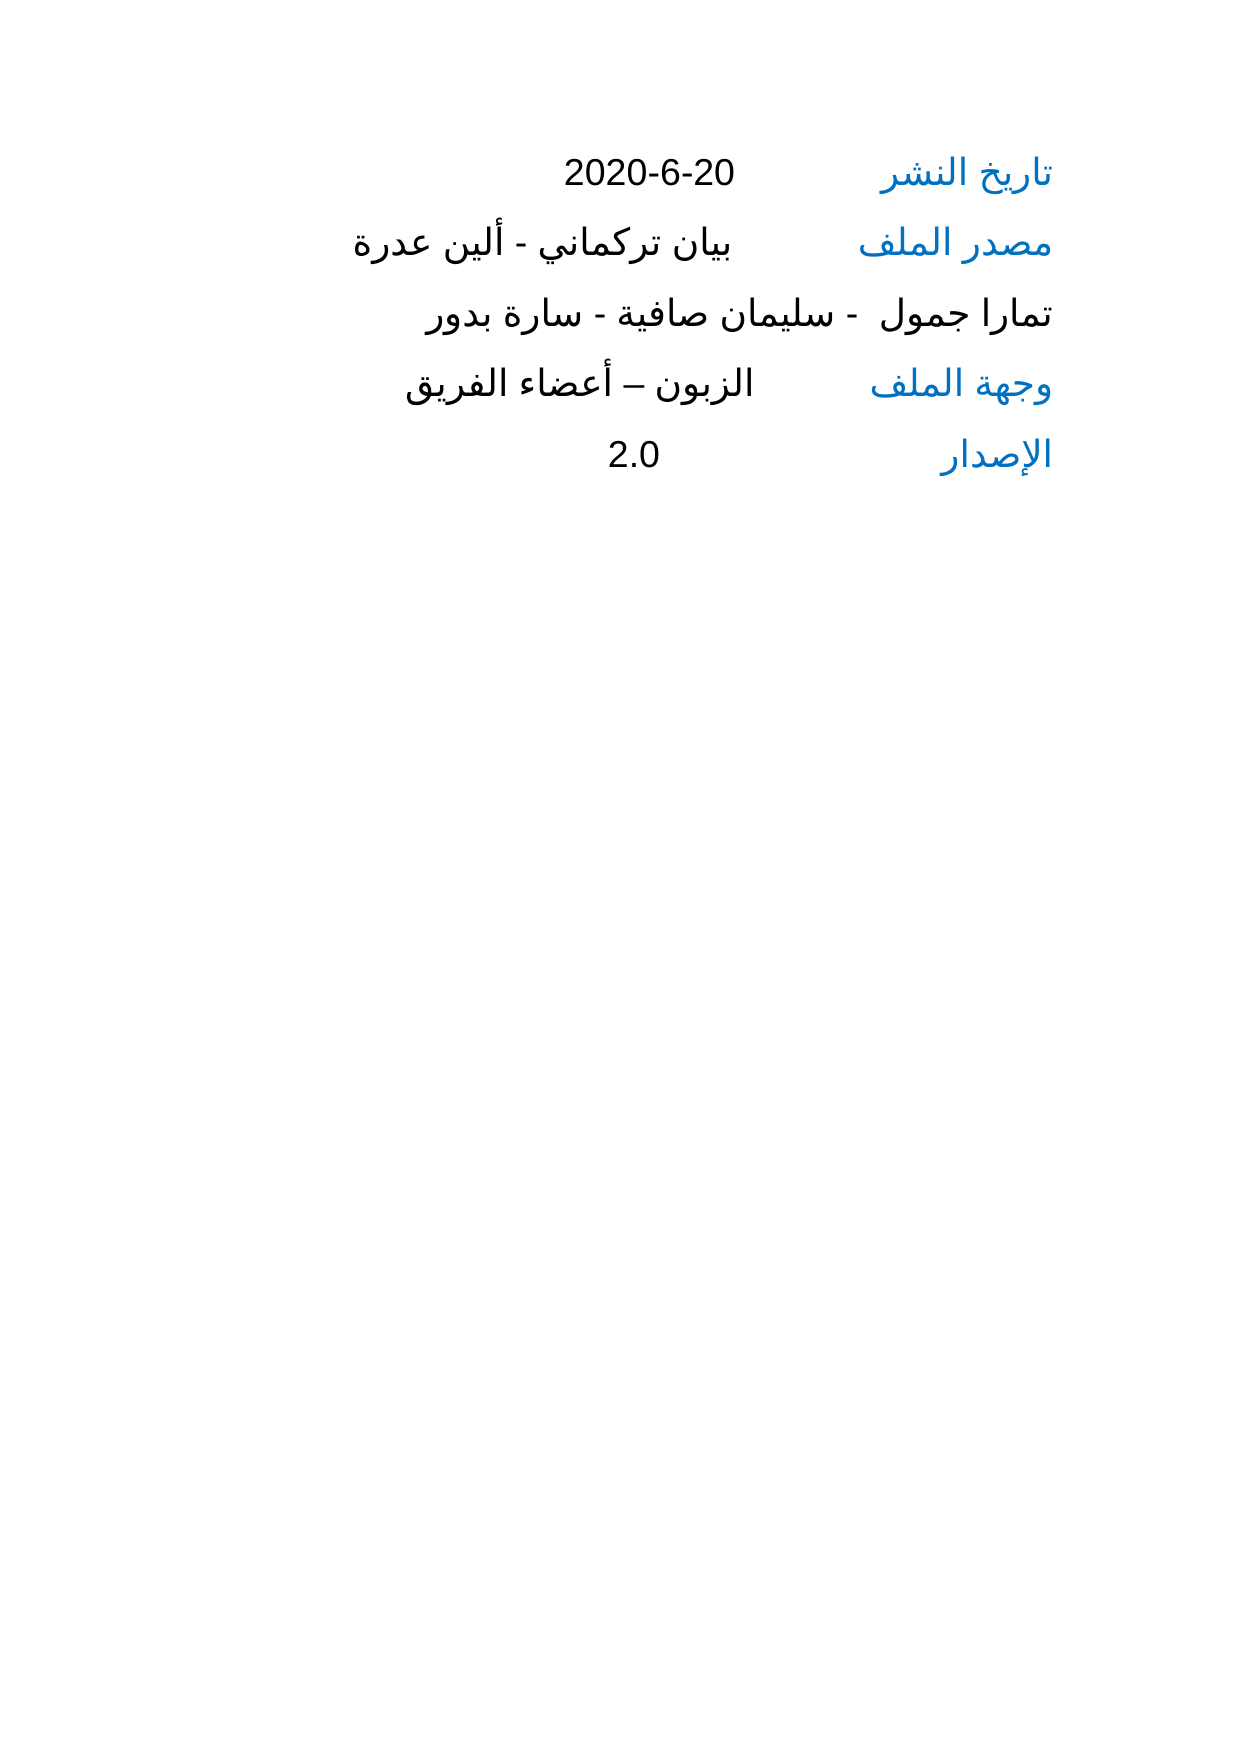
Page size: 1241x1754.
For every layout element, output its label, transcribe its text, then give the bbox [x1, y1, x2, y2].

text وجهة الملف الزبون – أعضاء الفريق [187, 362, 1053, 405]
text مصدر الملف بيان تركماني - ألين عدرة [187, 220, 1053, 263]
text تمارا جمول - سليمان صافية - سارة بدور [187, 291, 1053, 334]
text تاريخ النشر 20-6-2020 [187, 150, 1053, 193]
text الإصدار 2.0 [187, 432, 1053, 475]
